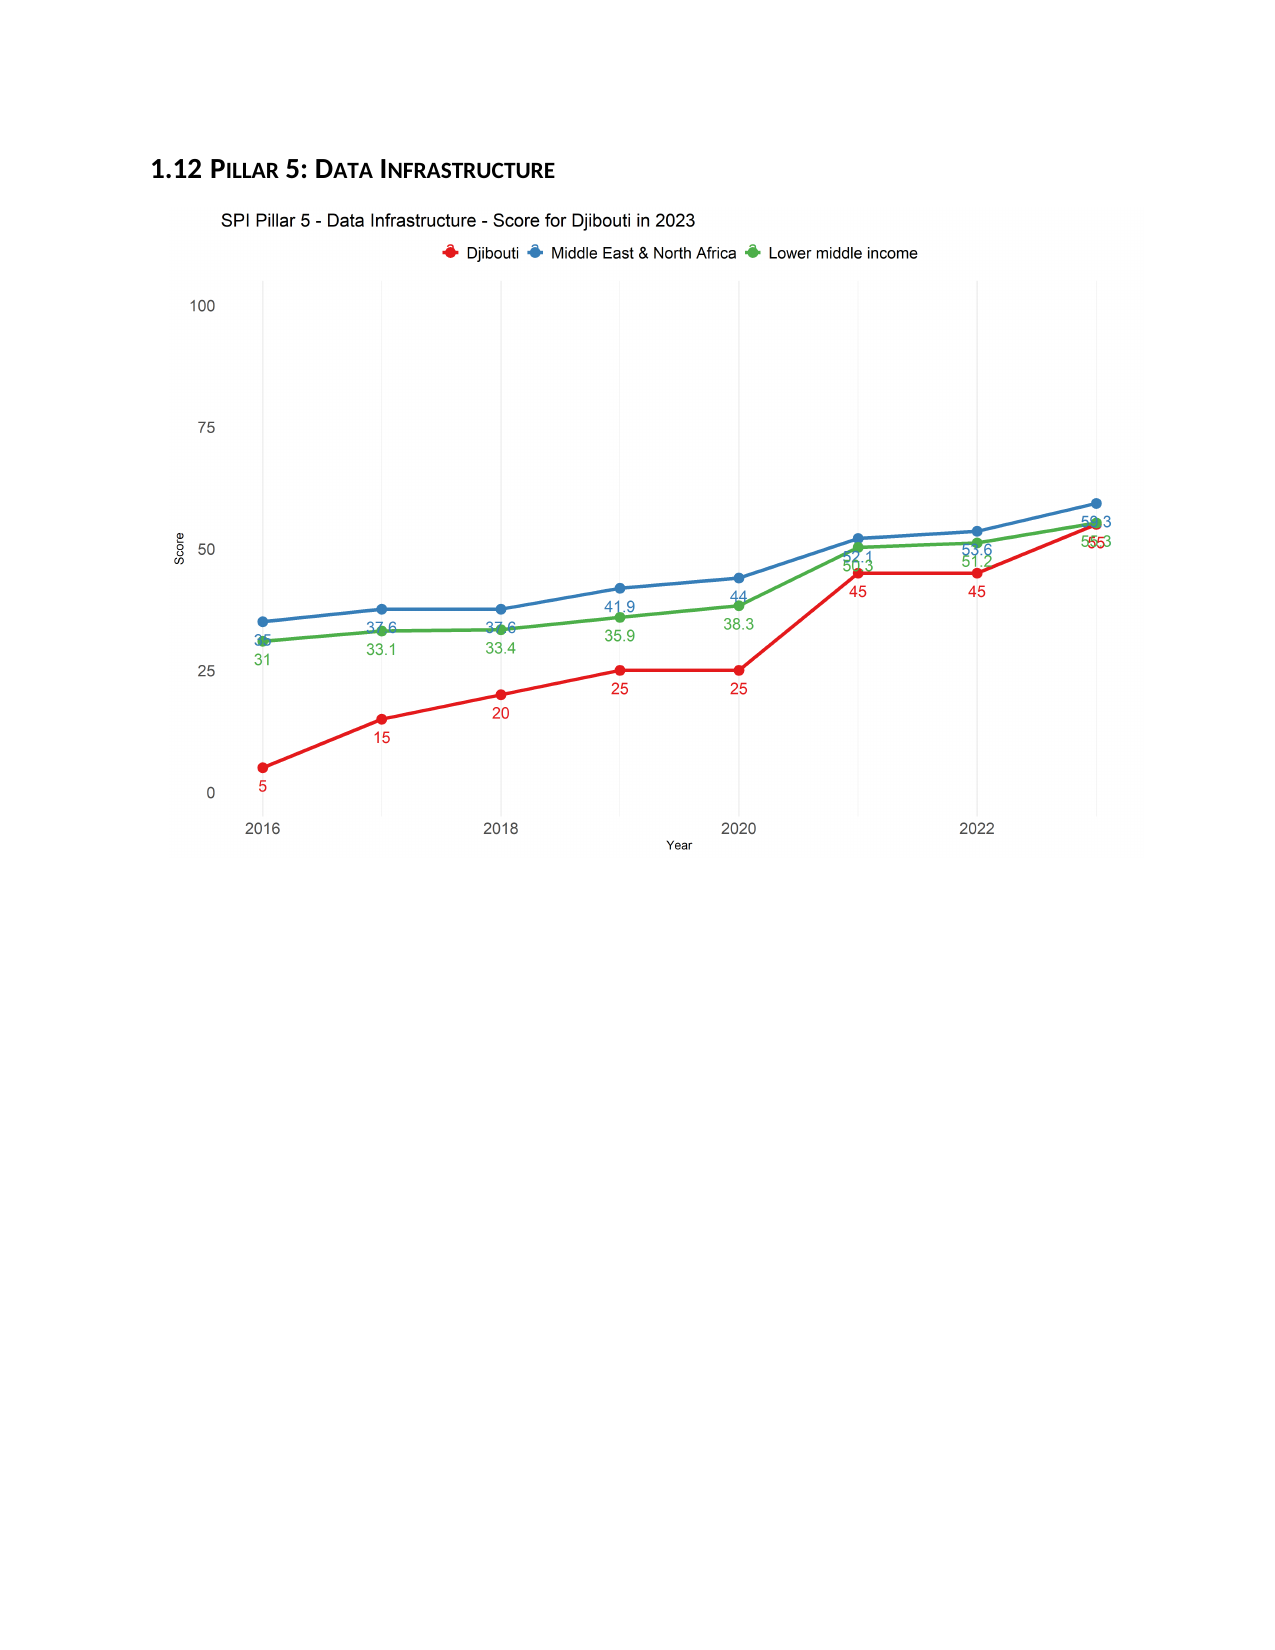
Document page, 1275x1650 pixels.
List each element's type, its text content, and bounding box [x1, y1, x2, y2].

subtitle Pillar 5: Data Infrastructure [150, 150, 1125, 186]
picture [168, 207, 1144, 858]
